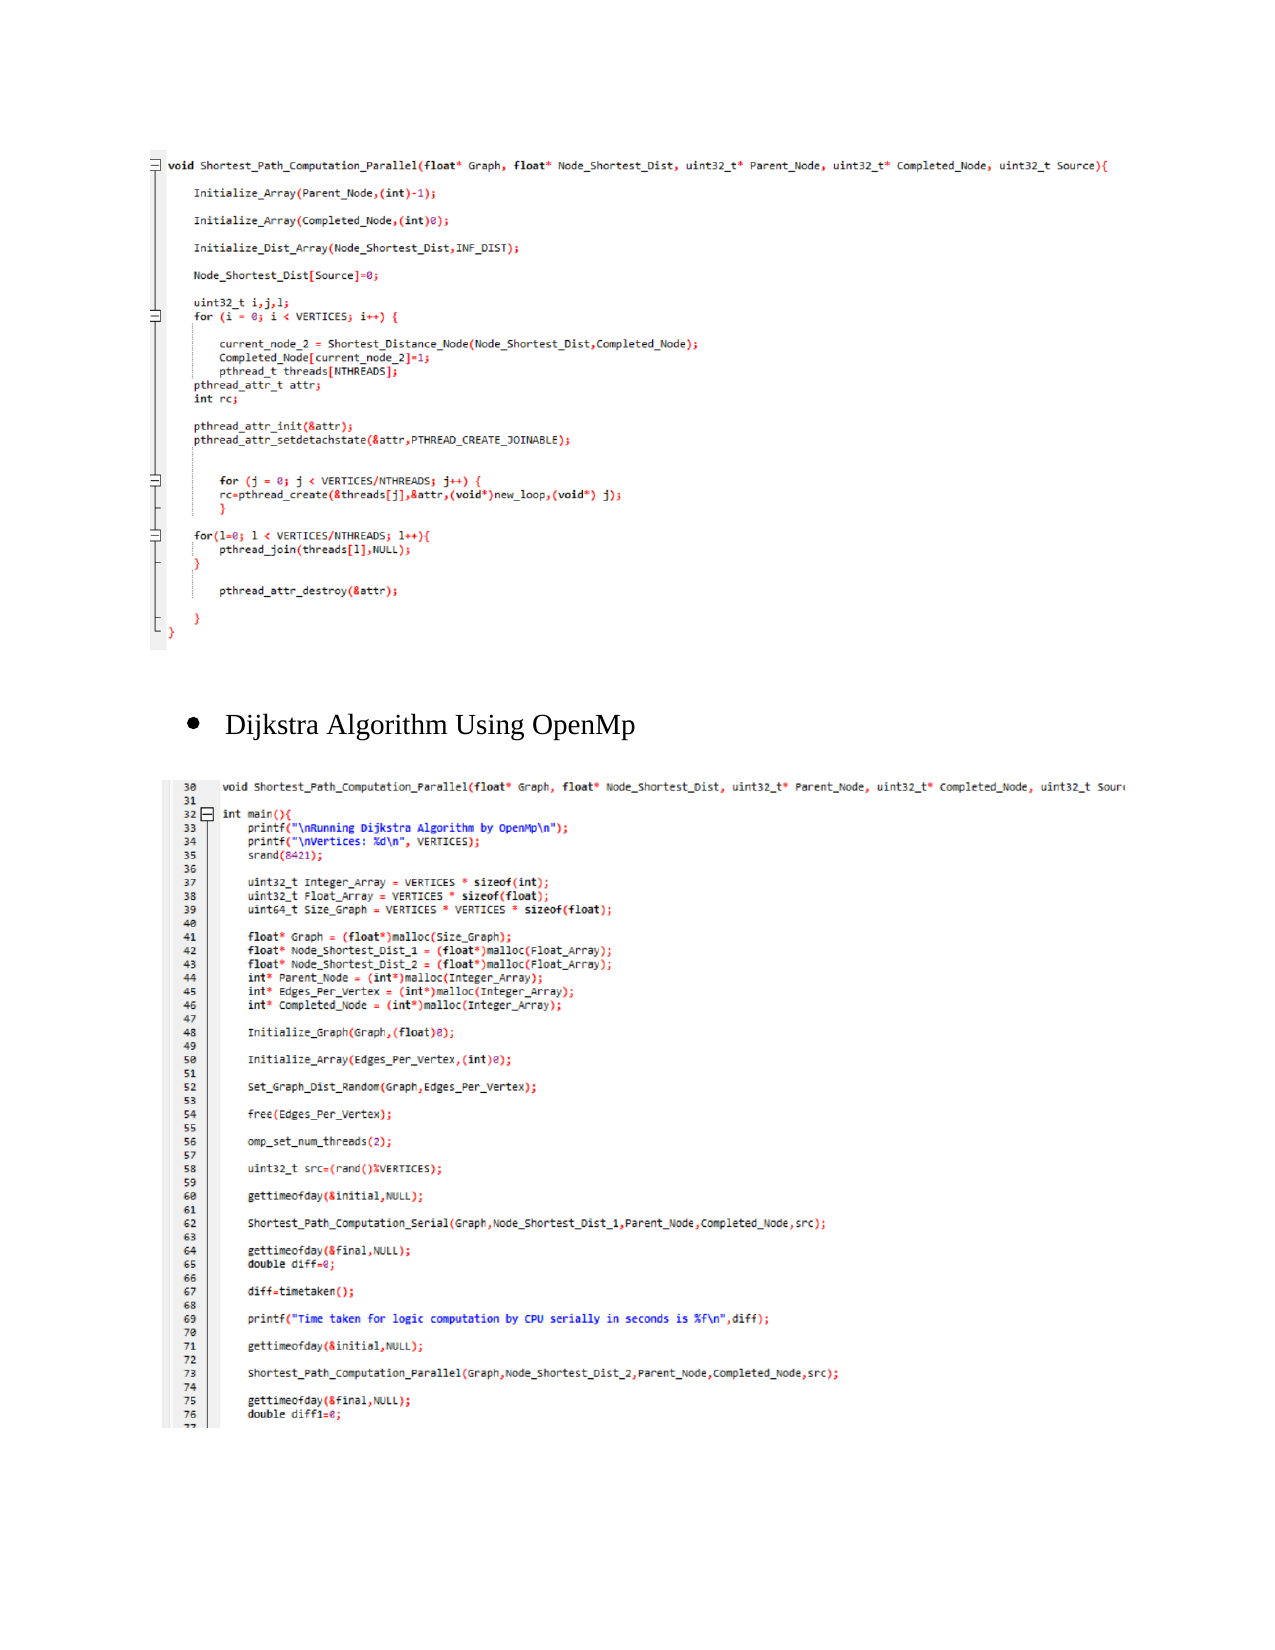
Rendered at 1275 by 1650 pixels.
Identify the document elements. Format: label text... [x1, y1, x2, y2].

picture [150, 150, 1125, 650]
picture [150, 780, 1125, 1428]
list Dijkstra Algorithm Using OpenMp [187, 707, 1125, 742]
